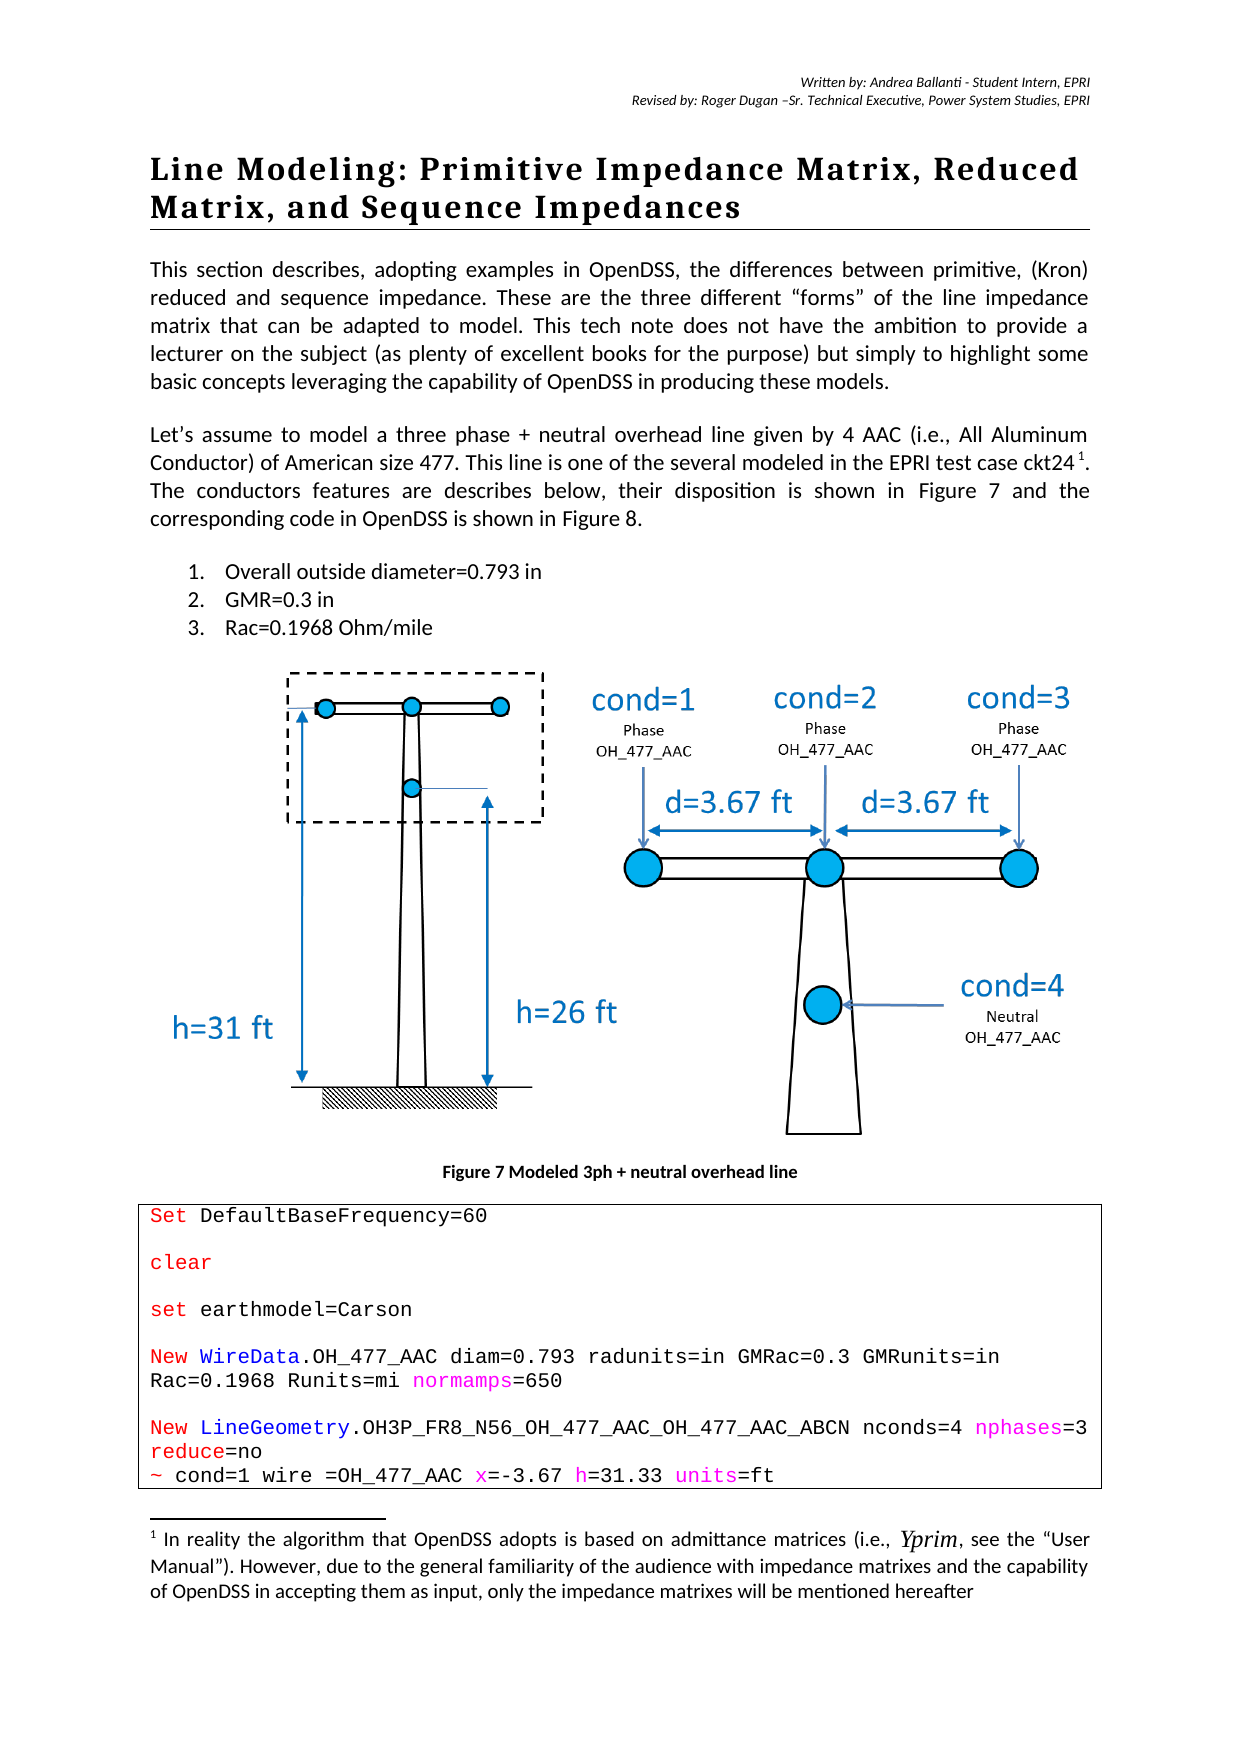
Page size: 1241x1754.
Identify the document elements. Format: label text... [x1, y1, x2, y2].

picture [150, 666, 1092, 1135]
list GMR=0.3 in [187, 585, 1090, 613]
text This section describes, adopting examples in OpenDSS, the differences between primitive, (Kron) reduced and sequence impedance. These are the three different “forms” of the line impedance matrix that can be adapted to model. This tech note does not have the ambition to provide a lecturer on the subject (as plenty of excellent books for the purpose) but simply to highlight some basic concepts leveraging the capability of OpenDSS in producing these models. [150, 255, 1090, 395]
subtitle Line Modeling: Primitive Impedance Matrix, Reduced Matrix, and Sequence Impedances [150, 150, 1090, 229]
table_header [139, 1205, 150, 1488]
text Figure 7 Modeled 3ph + neutral overhead line [150, 1160, 1090, 1183]
list Overall outside diameter=0.793 in [187, 557, 1090, 585]
text Let’s assume to model a three phase + neutral overhead line given by 4 AAC (i.e., All Aluminum Conductor) of American size 477. This line is one of the several modeled in the EPRI test case ckt24. The conductors features are describes below, their disposition is shown in Figure 7 and the corresponding code in OpenDSS is shown in Figure 8. [150, 420, 1090, 532]
list Rac=0.1968 Ohm/mile [187, 613, 1090, 641]
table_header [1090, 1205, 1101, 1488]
